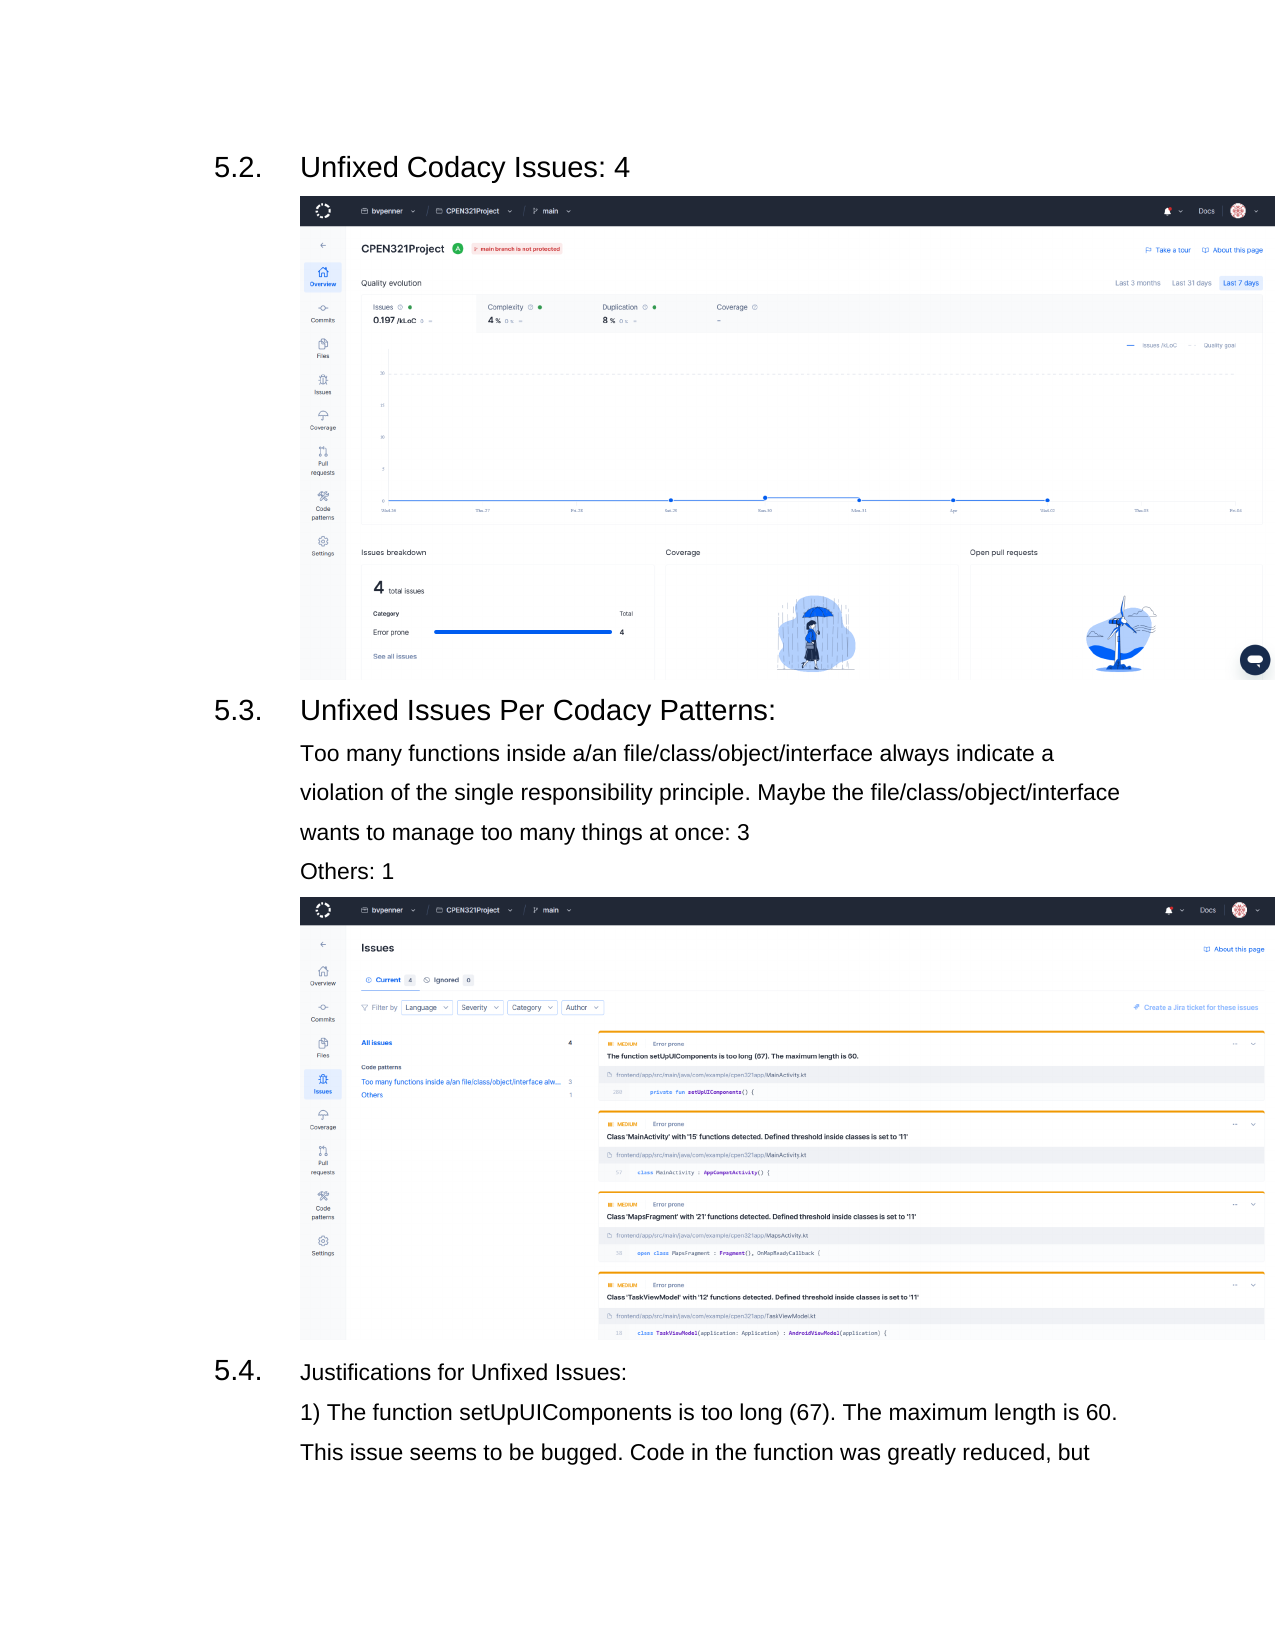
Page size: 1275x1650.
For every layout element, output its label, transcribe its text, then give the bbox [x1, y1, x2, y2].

picture [300, 196, 1275, 680]
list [262, 1352, 1125, 1465]
picture [300, 897, 1275, 1340]
